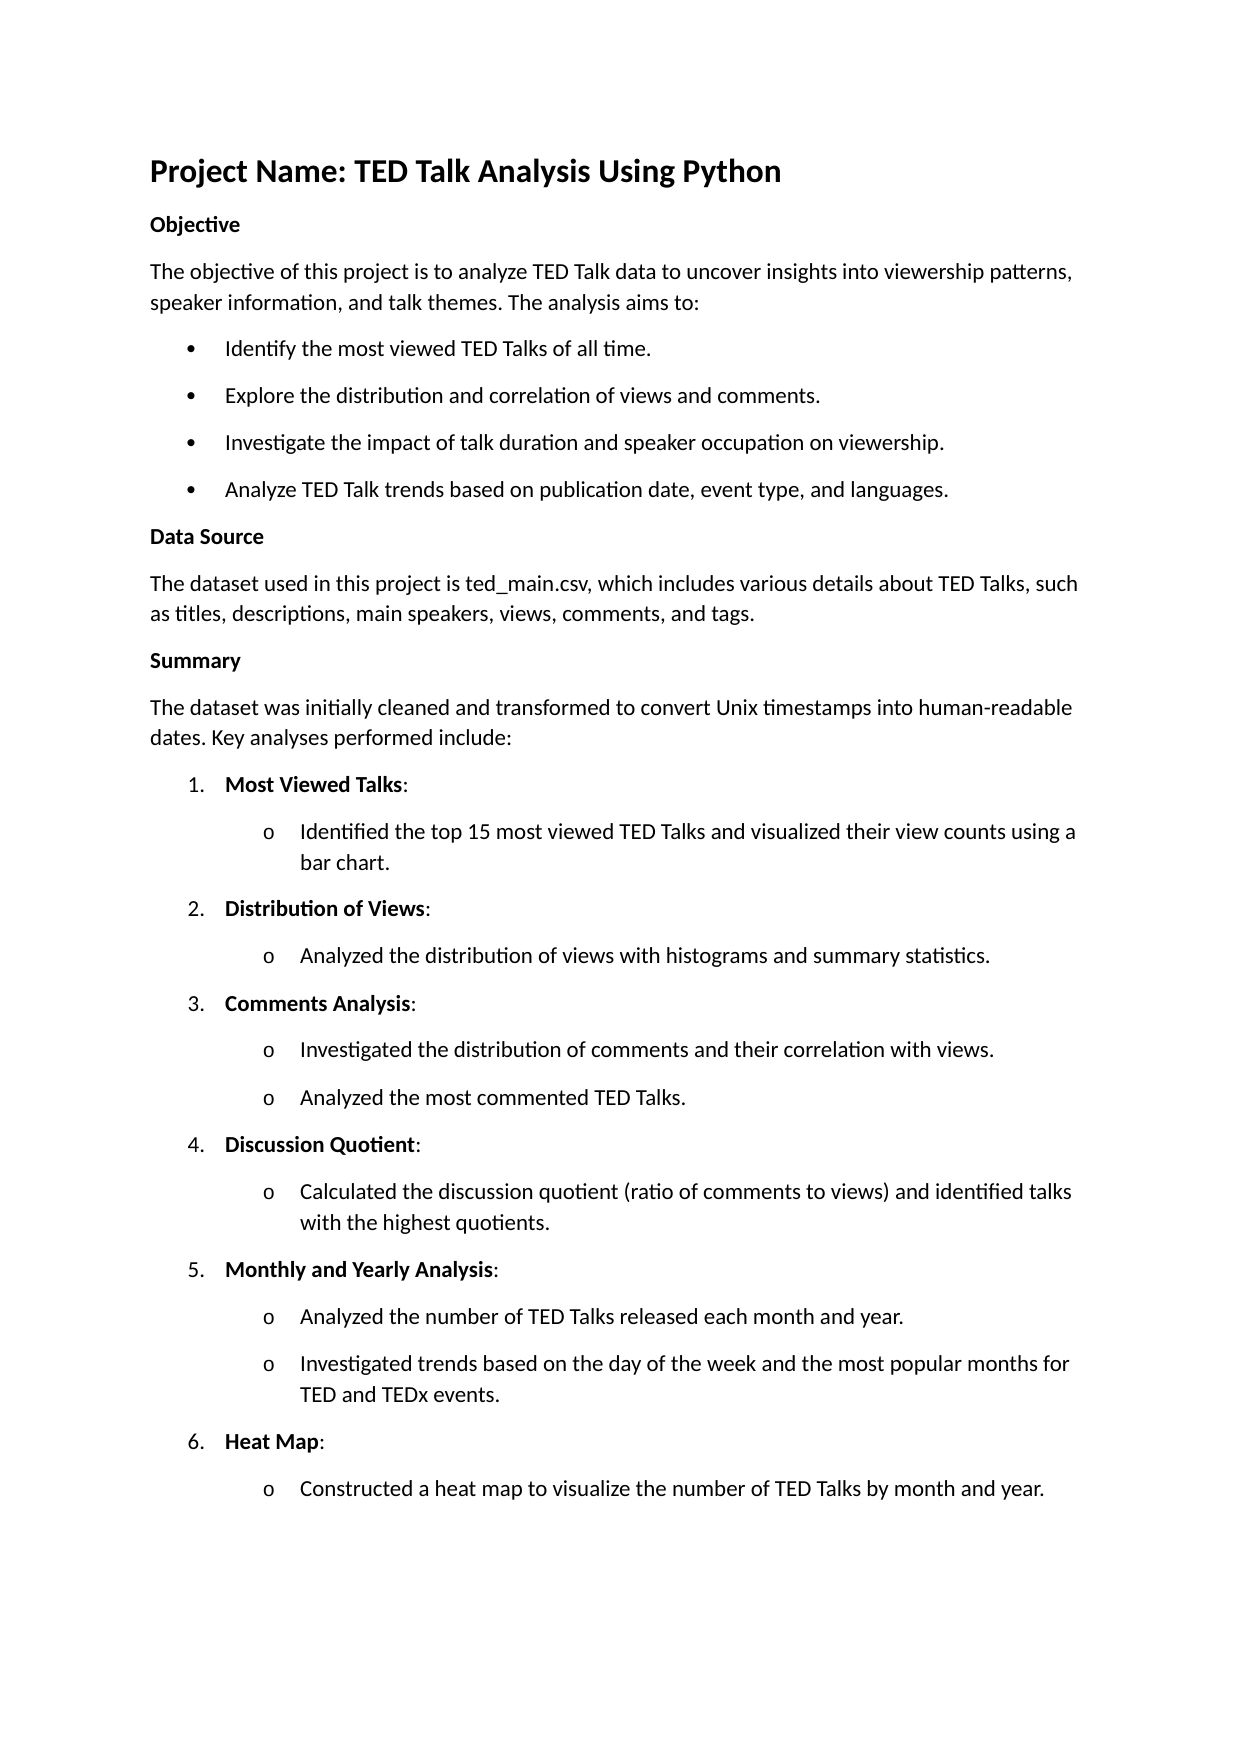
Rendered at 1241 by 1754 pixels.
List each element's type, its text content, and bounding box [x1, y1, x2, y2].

text Data Source [150, 522, 1090, 550]
list Discussion Quotient: [187, 1130, 1090, 1158]
list Constructed a heat map to visualize the number of TED Talks by month and year. [262, 1474, 1090, 1502]
list Analyze TED Talk trends based on publication date, event type, and languages. [187, 475, 1090, 503]
list Identify the most viewed TED Talks of all time. [187, 334, 1090, 363]
list Investigated the distribution of comments and their correlation with views. [262, 1036, 1090, 1064]
list Heat Map: [187, 1427, 1090, 1455]
list Identified the top 15 most viewed TED Talks and visualized their view counts using a bar chart. [262, 817, 1090, 876]
list Calculated the discussion quotient (ratio of comments to views) and identified talks with the highest quotients. [262, 1177, 1090, 1236]
list Analyzed the number of TED Talks released each month and year. [262, 1302, 1090, 1330]
list Comments Analysis: [187, 989, 1090, 1017]
text The dataset used in this project is ted_main.csv, which includes various details about TED Talks, such as titles, descriptions, main speakers, views, comments, and tags. [150, 569, 1090, 627]
list Distribution of Views: [187, 894, 1090, 922]
list Investigated trends based on the day of the week and the most popular months for TED and TEDx events. [262, 1349, 1090, 1408]
list Monthly and Yearly Analysis: [187, 1255, 1090, 1283]
list Most Viewed Talks: [187, 770, 1090, 798]
text Project Name: TED Talk Analysis Using Python [150, 150, 1090, 191]
text The objective of this project is to analyze TED Talk data to uncover insights into viewership patterns, speaker information, and talk themes. The analysis aims to: [150, 257, 1090, 316]
list Analyzed the most commented TED Talks. [262, 1083, 1090, 1112]
text Summary [150, 646, 1090, 674]
list Analyzed the distribution of views with histograms and summary statistics. [262, 941, 1090, 970]
text Objective [150, 211, 1090, 239]
text The dataset was initially cleaned and transformed to convert Unix timestamps into human-readable dates. Key analyses performed include: [150, 693, 1090, 751]
list Explore the distribution and correlation of views and comments. [187, 381, 1090, 409]
list Investigate the impact of talk duration and speaker occupation on viewership. [187, 428, 1090, 456]
